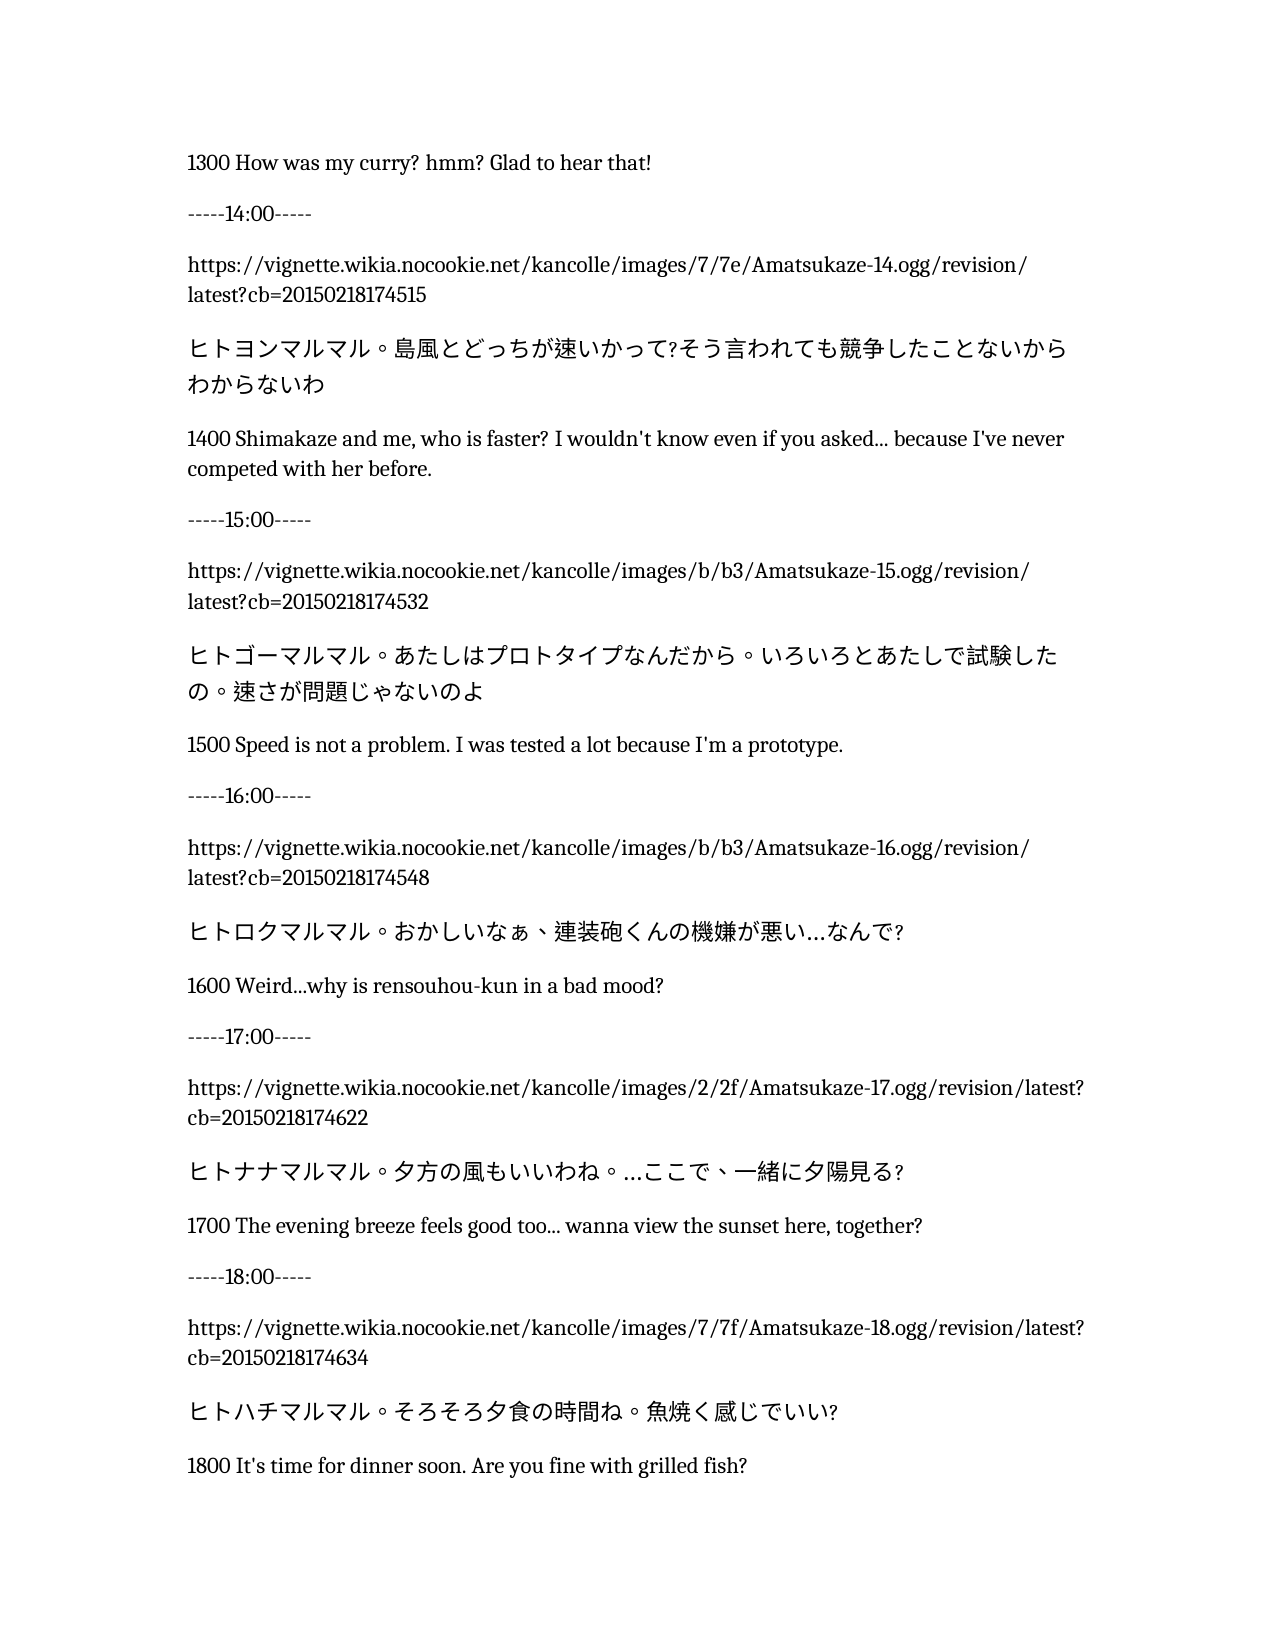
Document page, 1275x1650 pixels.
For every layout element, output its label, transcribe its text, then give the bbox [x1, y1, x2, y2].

text ヒトナナマルマル。夕方の風もいいわね。…ここで、一緒に夕陽見る? [187, 1156, 1087, 1187]
text ヒトゴーマルマル。あたしはプロトタイプなんだから。いろいろとあたしで試験したの。速さが問題じゃないのよ [187, 639, 1087, 707]
text ヒトロクマルマル。おかしいなぁ、連装砲くんの機嫌が悪い…なんで? [187, 916, 1087, 947]
text https://vignette.wikia.nocookie.net/kancolle/images/2/2f/Amatsukaze-17.ogg/revision/latest?cb=20150218174622 [187, 1074, 1087, 1131]
text https://vignette.wikia.nocookie.net/kancolle/images/7/7f/Amatsukaze-18.ogg/revision/latest?cb=20150218174634 [187, 1314, 1087, 1371]
text 1300 How was my curry? hmm? Glad to hear that! [187, 150, 1087, 176]
text -----17:00----- [187, 1023, 1087, 1050]
text -----14:00----- [187, 201, 1087, 227]
text -----15:00----- [187, 507, 1087, 534]
text https://vignette.wikia.nocookie.net/kancolle/images/b/b3/Amatsukaze-16.ogg/revision/latest?cb=20150218174548 [187, 834, 1087, 891]
text ヒトハチマルマル。そろそろ夕食の時間ね。魚焼く感じでいい? [187, 1396, 1087, 1427]
text 1800 It's time for dinner soon. Are you fine with grilled fish? [187, 1453, 1087, 1479]
text 1500 Speed is not a problem. I was tested a lot because I'm a prototype. [187, 732, 1087, 759]
text ヒトヨンマルマル。島風とどっちが速いかって?そう言われても競争したことないからわからないわ [187, 333, 1087, 401]
text 1700 The evening breeze feels good too... wanna view the sunset here, together? [187, 1212, 1087, 1239]
text https://vignette.wikia.nocookie.net/kancolle/images/b/b3/Amatsukaze-15.ogg/revision/latest?cb=20150218174532 [187, 558, 1087, 615]
text 1600 Weird...why is rensouhou-kun in a bad mood? [187, 972, 1087, 999]
text -----16:00----- [187, 783, 1087, 810]
text https://vignette.wikia.nocookie.net/kancolle/images/7/7e/Amatsukaze-14.ogg/revision/latest?cb=20150218174515 [187, 252, 1087, 309]
text -----18:00----- [187, 1263, 1087, 1290]
text 1400 Shimakaze and me, who is faster? I wouldn't know even if you asked... because I've never competed with her before. [187, 426, 1087, 483]
